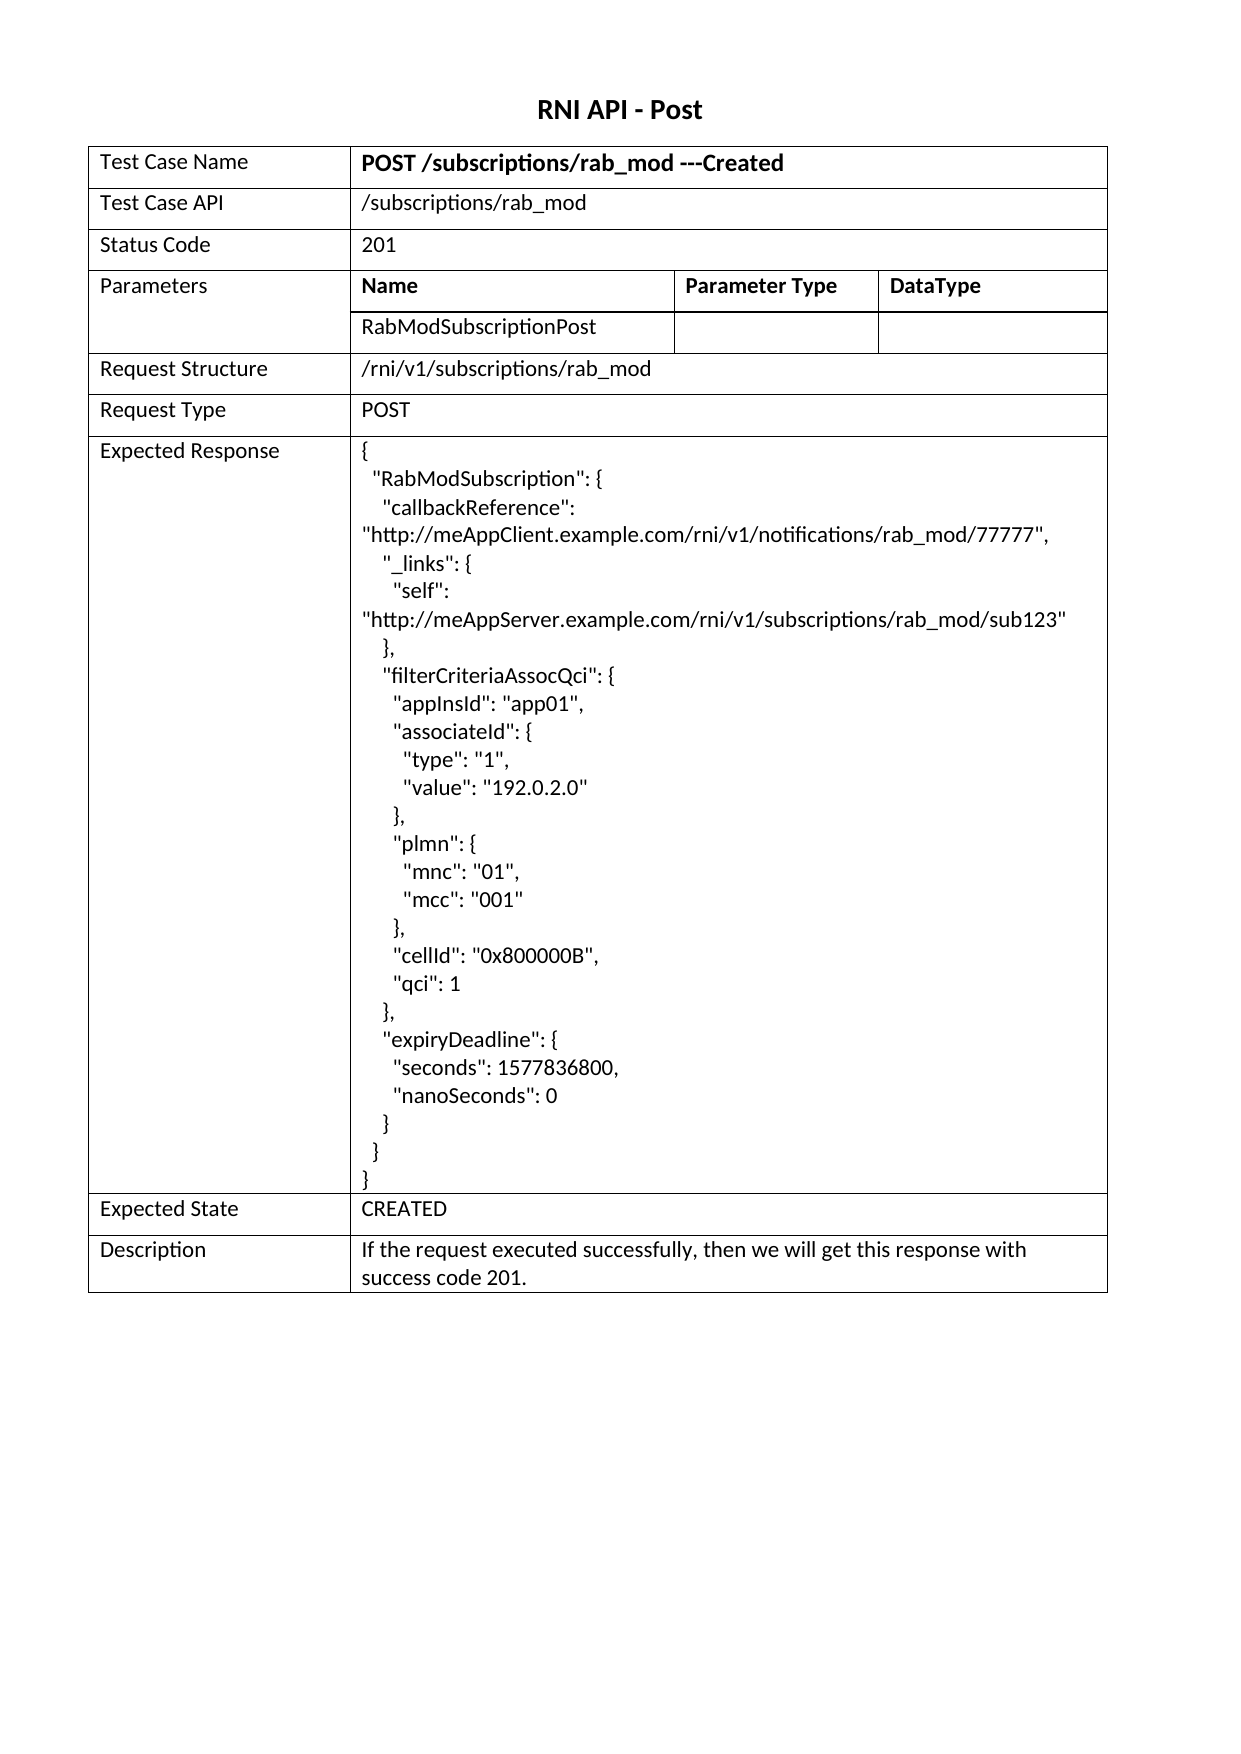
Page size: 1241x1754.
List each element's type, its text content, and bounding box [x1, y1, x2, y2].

table_cell /subscriptions/rab_mod [351, 189, 1107, 229]
table_cell Description [89, 1236, 350, 1292]
text RNI API - Post [89, 91, 1152, 127]
table_cell /rni/v1/subscriptions/rab_mod [351, 354, 1107, 394]
table_cell Request Type [89, 395, 350, 436]
table_cell Status Code [89, 230, 350, 270]
table_header POST /subscriptions/rab_mod ---Created [351, 147, 1107, 187]
table_cell POST [351, 395, 1107, 436]
table_cell Parameters [89, 271, 350, 353]
table_cell [675, 313, 878, 353]
table_cell Parameter Type [675, 271, 878, 311]
table_cell Test Case API [89, 189, 350, 229]
table_header Test Case Name [89, 147, 350, 187]
table_cell CREATED [351, 1194, 1107, 1234]
table_cell [879, 313, 1107, 353]
table_cell DataType [879, 271, 1107, 311]
table_cell Expected State [89, 1194, 350, 1234]
table_cell If the request executed successfully, then we will get this response with success code 201. [351, 1236, 1107, 1292]
table_cell 201 [351, 230, 1107, 270]
table_cell Name [351, 271, 674, 311]
table_cell Expected Response [89, 437, 350, 1193]
table_cell { "RabModSubscription": { "callbackReference": "http://meAppClient.example.com/rni/v1/notifications/rab_mod/77777", "_links": { "self": "http://meAppServer.example.com/rni/v1/subscriptions/rab_mod/sub123" }, "filterCriteriaAssocQci": { "appInsId": "app01", "associateId": { "type": "1", "value": "192.0.2.0" }, "plmn": { "mnc": "01", "mcc": "001" }, "cellId": "0x800000B", "qci": 1 }, "expiryDeadline": { "seconds": 1577836800, "nanoSeconds": 0 } } } [351, 437, 1107, 1193]
table_cell RabModSubscriptionPost [351, 313, 674, 353]
table_cell Request Structure [89, 354, 350, 394]
